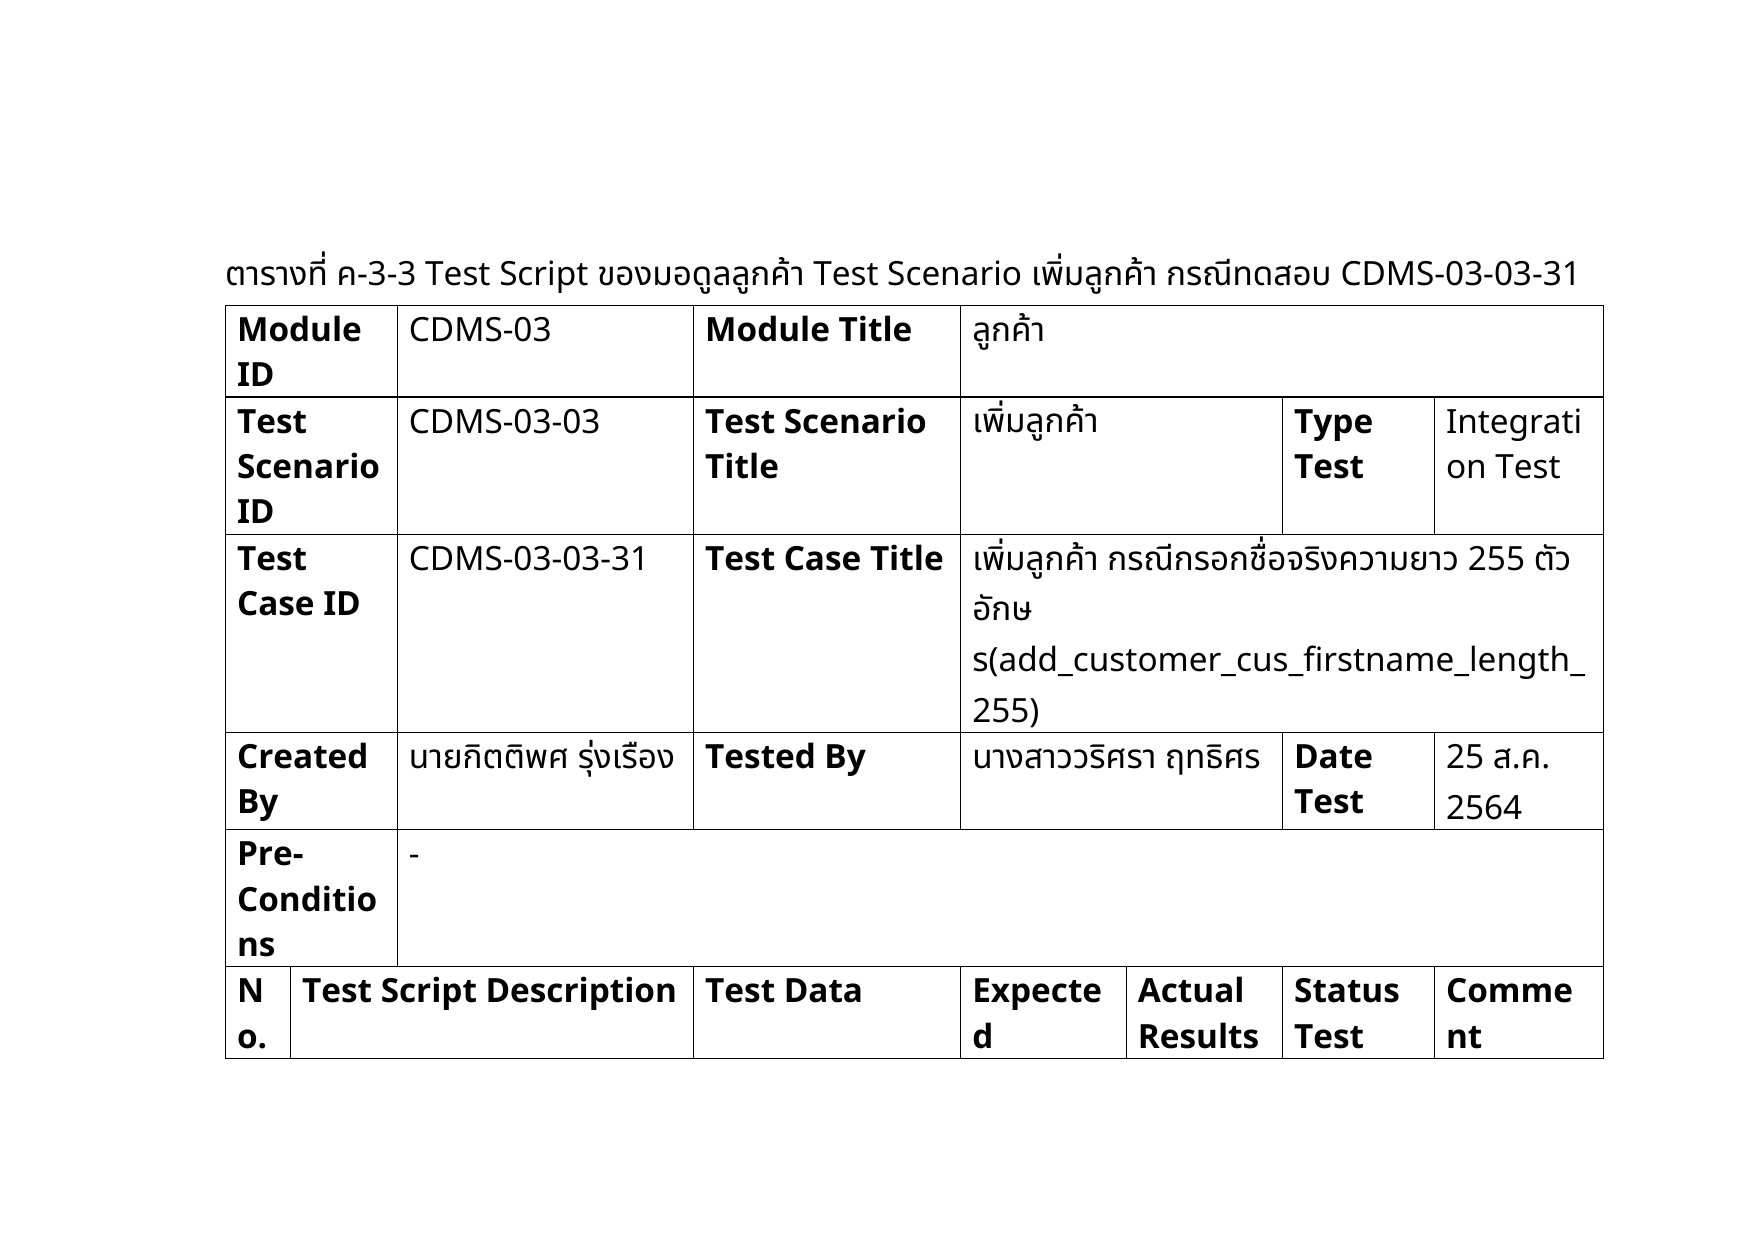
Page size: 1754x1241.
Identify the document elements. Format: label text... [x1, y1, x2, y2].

table_cell Integration Test [1435, 398, 1603, 534]
table_header Module Title [694, 306, 960, 396]
table_cell Test Case Title [694, 535, 960, 732]
table_cell นายกิตติพศ รุ่งเรือง [398, 733, 693, 829]
table_cell เพิ่มลูกค้า กรณีกรอกชื่อจริงความยาว 255 ตัวอักษร(add_customer_cus_firstname_length_255) [961, 535, 1603, 732]
table_cell - [398, 830, 1603, 966]
table_cell Test Scenario ID [226, 398, 397, 534]
table_cell Test Case ID [226, 535, 397, 732]
table_cell No. [226, 967, 290, 1058]
table_cell CDMS-03-03-31 [398, 535, 693, 732]
table_cell 25 ส.ค. 2564 [1435, 733, 1603, 829]
table_cell เพิ่มลูกค้า [961, 398, 1282, 534]
table_cell Expected Results [961, 967, 1126, 1058]
table_header CDMS-03 [398, 306, 693, 396]
table_cell Test Data [694, 967, 960, 1058]
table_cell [291, 967, 693, 1058]
table_cell Created By [226, 733, 397, 829]
table_cell Tested By [694, 733, 960, 829]
table_header Module ID [226, 306, 397, 396]
subtitle ตารางที่ ค-3-3 Test Script ของมอดูลลูกค้า Test Scenario เพิ่มลูกค้า กรณีทดสอบ CDMS-03-03-31 [225, 250, 1604, 301]
table_header ลูกค้า [961, 306, 1603, 396]
table_cell Type Test [1283, 398, 1434, 534]
table_cell Comment [1435, 967, 1603, 1058]
table_cell Actual Results [1127, 967, 1282, 1058]
table_cell Date Test [1283, 733, 1434, 829]
table_cell Pre-Conditions [226, 830, 397, 966]
table_cell Test Scenario Title [694, 398, 960, 534]
table_cell นางสาววริศรา ฤทธิศร [961, 733, 1282, 829]
table_cell Status Test [1283, 967, 1434, 1058]
table_cell CDMS-03-03 [398, 398, 693, 534]
